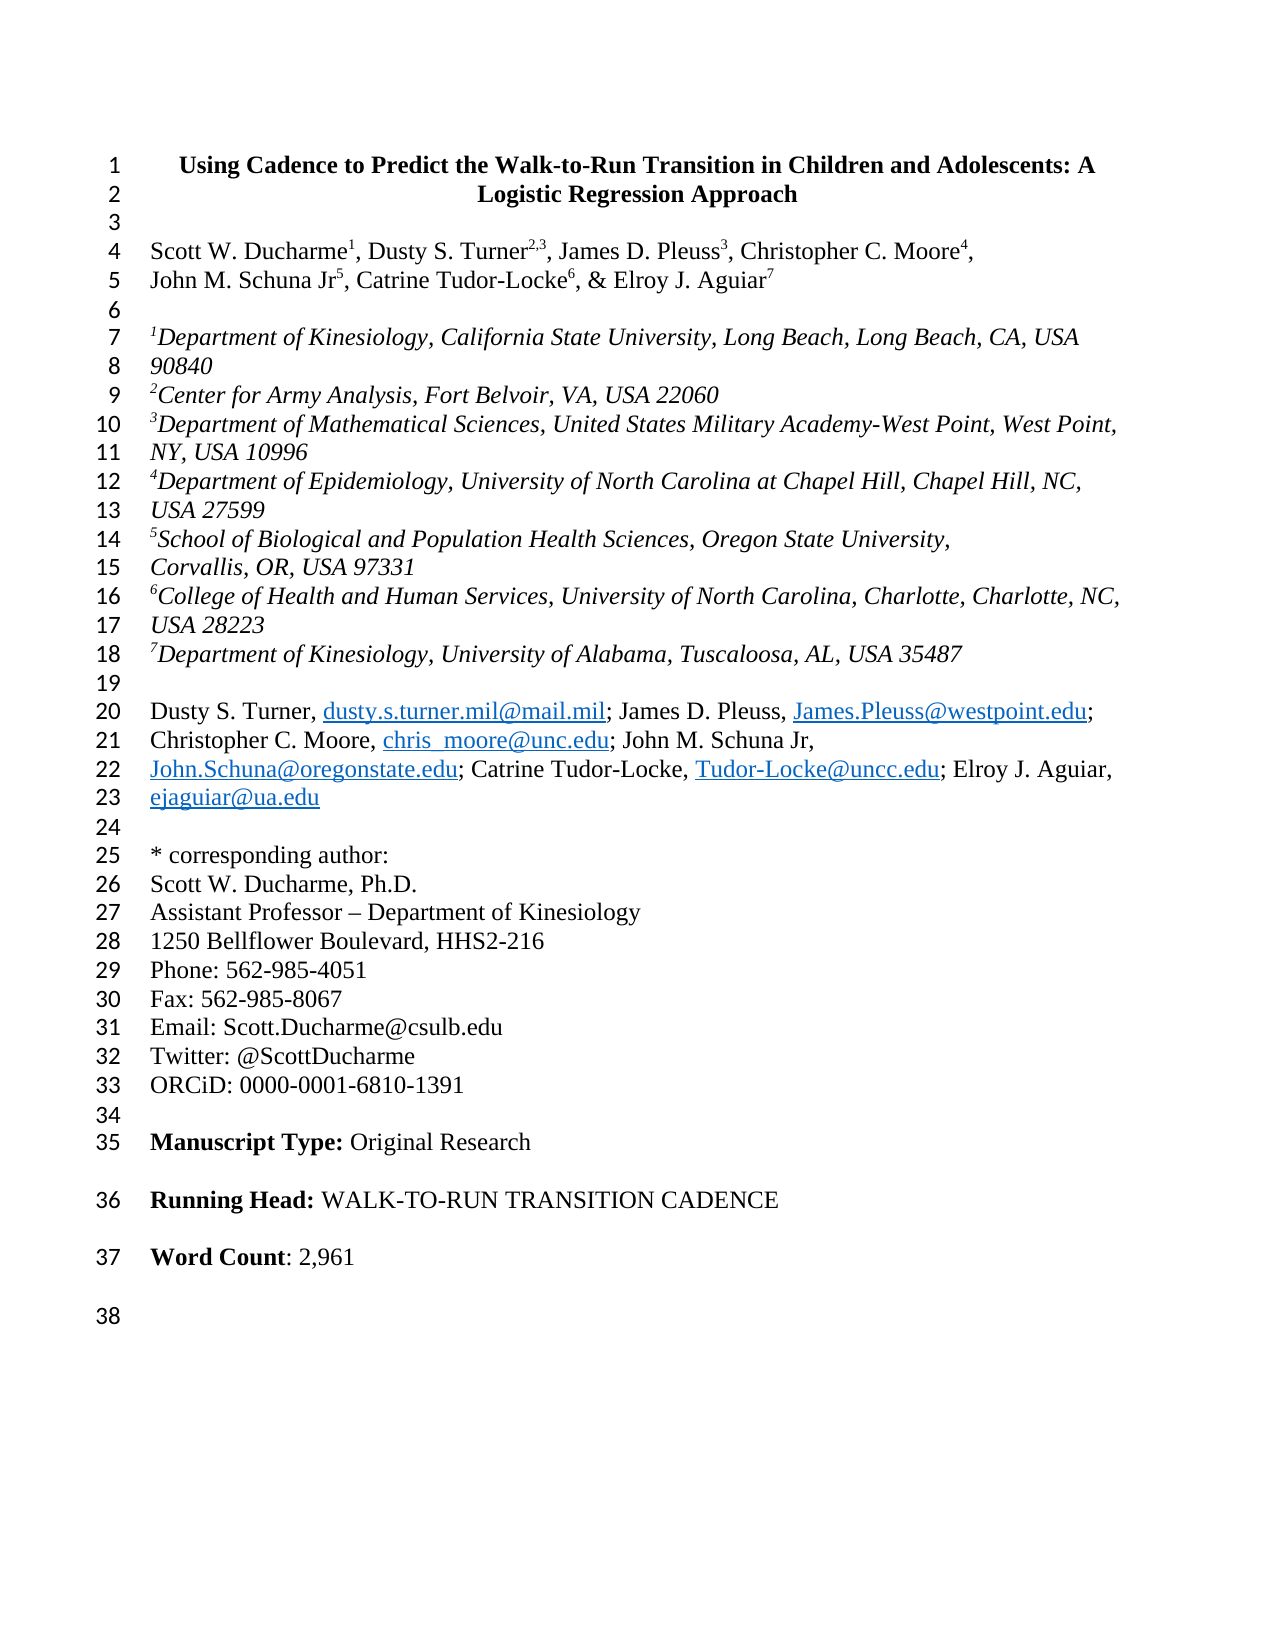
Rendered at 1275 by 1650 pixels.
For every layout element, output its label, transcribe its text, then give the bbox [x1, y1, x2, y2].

text 5School of Biological and Population Health Sciences, Oregon State University, [150, 524, 1125, 552]
text Twitter: @ScottDucharme [150, 1041, 1125, 1070]
text Running Head: WALK-TO-RUN TRANSITION CADENCE [150, 1185, 1125, 1214]
text * corresponding author: [150, 840, 1125, 869]
text Phone: 562-985-4051 [150, 955, 1125, 984]
text John M. Schuna Jr5, Catrine Tudor-Locke6, & Elroy J. Aguiar7 [150, 265, 1125, 294]
text ORCiD: 0000-0001-6810-1391 [150, 1070, 1125, 1099]
text 7Department of Kinesiology, University of Alabama, Tuscaloosa, AL, USA 35487 [150, 639, 1125, 667]
text 3Department of Mathematical Sciences, United States Military Academy-West Point, West Point, NY, USA 10996 [150, 409, 1125, 466]
text Using Cadence to Predict the Walk-to-Run Transition in Children and Adolescents: A Logistic Regression Approach [150, 150, 1125, 207]
text Email: Scott.Ducharme@csulb.edu [150, 1012, 1125, 1041]
text Dusty S. Turner, dusty.s.turner.mil@mail.mil; James D. Pleuss, James.Pleuss@westpoint.edu; Christopher C. Moore, chris_moore@unc.edu; John M. Schuna Jr, John.Schuna@oregonstate.edu; Catrine Tudor-Locke, Tudor-Locke@uncc.edu; Elroy J. Aguiar, ejaguiar@ua.edu [150, 696, 1125, 811]
text Scott W. Ducharme, Ph.D. [150, 869, 1125, 897]
text Corvallis, OR, USA 97331 [150, 552, 1125, 581]
text 1250 Bellflower Boulevard, HHS2-216 [150, 926, 1125, 955]
text Manuscript Type: Original Research [150, 1127, 1125, 1156]
text 6College of Health and Human Services, University of North Carolina, Charlotte, Charlotte, NC, USA 28223 [150, 581, 1125, 639]
text Word Count: 2,961 [150, 1242, 1125, 1271]
text Assistant Professor – Department of Kinesiology [150, 897, 1125, 926]
text Fax: 562-985-8067 [150, 984, 1125, 1012]
text 1Department of Kinesiology, California State University, Long Beach, Long Beach, CA, USA 90840 [150, 322, 1125, 380]
text 4Department of Epidemiology, University of North Carolina at Chapel Hill, Chapel Hill, NC, USA 27599 [150, 466, 1125, 524]
text Scott W. Ducharme1, Dusty S. Turner2,3, James D. Pleuss3, Christopher C. Moore4, [150, 236, 1125, 265]
text 2Center for Army Analysis, Fort Belvoir, VA, USA 22060 [150, 380, 1125, 409]
